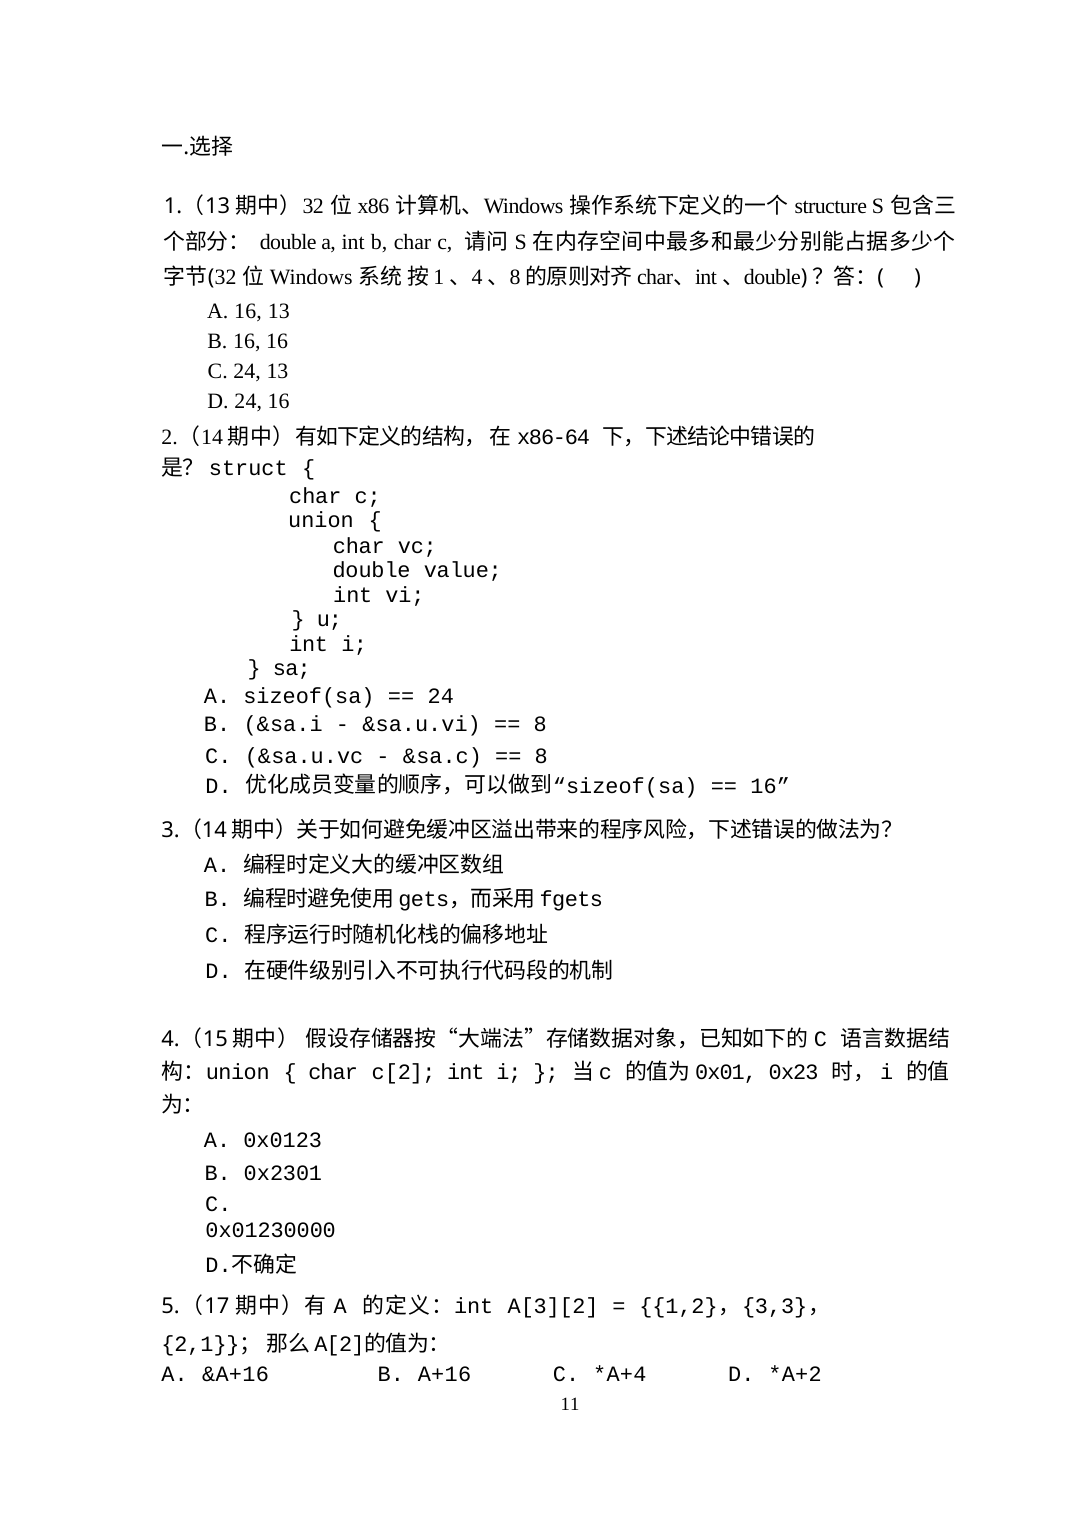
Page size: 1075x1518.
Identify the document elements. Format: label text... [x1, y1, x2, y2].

text char vc; [333, 535, 957, 559]
text int i; [289, 633, 957, 658]
text double value; [332, 559, 957, 581]
text A. 0x0123 [204, 1129, 957, 1153]
text 3.（14期中）关于如何避免缓冲区溢出带来的程序风险，下述错误的做法为？ [161, 814, 957, 844]
text 1.（13期中）32 位 x86 计算机、Windows 操作系统下定义的一个 structure S 包含三个部分： double a, int b, char c, 请问 S 在内存空间中最多和最少分别能占据多少个字节(32 位 Windows 系统 按 1 、4 、8 的原则对齐 char、int 、double) ？答：( ) [163, 188, 956, 291]
text A. 编程时定义大的缓冲区数组 [204, 848, 957, 878]
list (&sa.i - &sa.u.vi) == 8 [204, 714, 957, 735]
text } sa; [247, 658, 957, 680]
text B. 0x2301 [204, 1161, 957, 1185]
text 4.（15期中） 假设存储器按“大端法”存储数据对象，已知如下的 C 语言数据结构：union { char c[2]; int i; }; 当 c 的值为 0x01, 0x23 时， i 的值为： [161, 1021, 950, 1119]
list sizeof(sa) == 24 [204, 686, 957, 707]
text B. 16, 16 [207, 332, 957, 353]
text C. 0x01230000 D.不确定 [205, 1193, 367, 1278]
text C. 程序运行时随机化栈的偏移地址 [205, 919, 957, 949]
text 一.选择 [161, 129, 957, 161]
text C. (&sa.u.vc - &sa.c) == 8 [205, 746, 957, 768]
text 2.（14期中）有如下定义的结构， 在 x86-64 下，下述结论中错误的是？ struct { [161, 420, 816, 482]
text D. 优化成员变量的顺序，可以做到“sizeof(sa) == 16” [205, 776, 957, 806]
text D. 在硬件级别引入不可执行代码段的机制 [205, 954, 957, 984]
text A. &A+16 B. A+16 C. *A+4 D. *A+2 [161, 1363, 957, 1388]
text char c; [289, 485, 957, 510]
text B. 编程时避免使用 gets，而采用 fgets [204, 883, 957, 912]
text 5.（17期中）有 A 的定义：int A[3][2] = {{1,2}，{3,3}，{2,1}}； 那么 A[2]的值为： [161, 1288, 831, 1357]
text D. 24, 16 [207, 392, 957, 413]
text A. 16, 13 [207, 302, 957, 323]
text union { [288, 510, 957, 531]
text } u; [291, 609, 957, 630]
text C. 24, 13 [207, 362, 957, 383]
text int vi; [333, 584, 957, 609]
